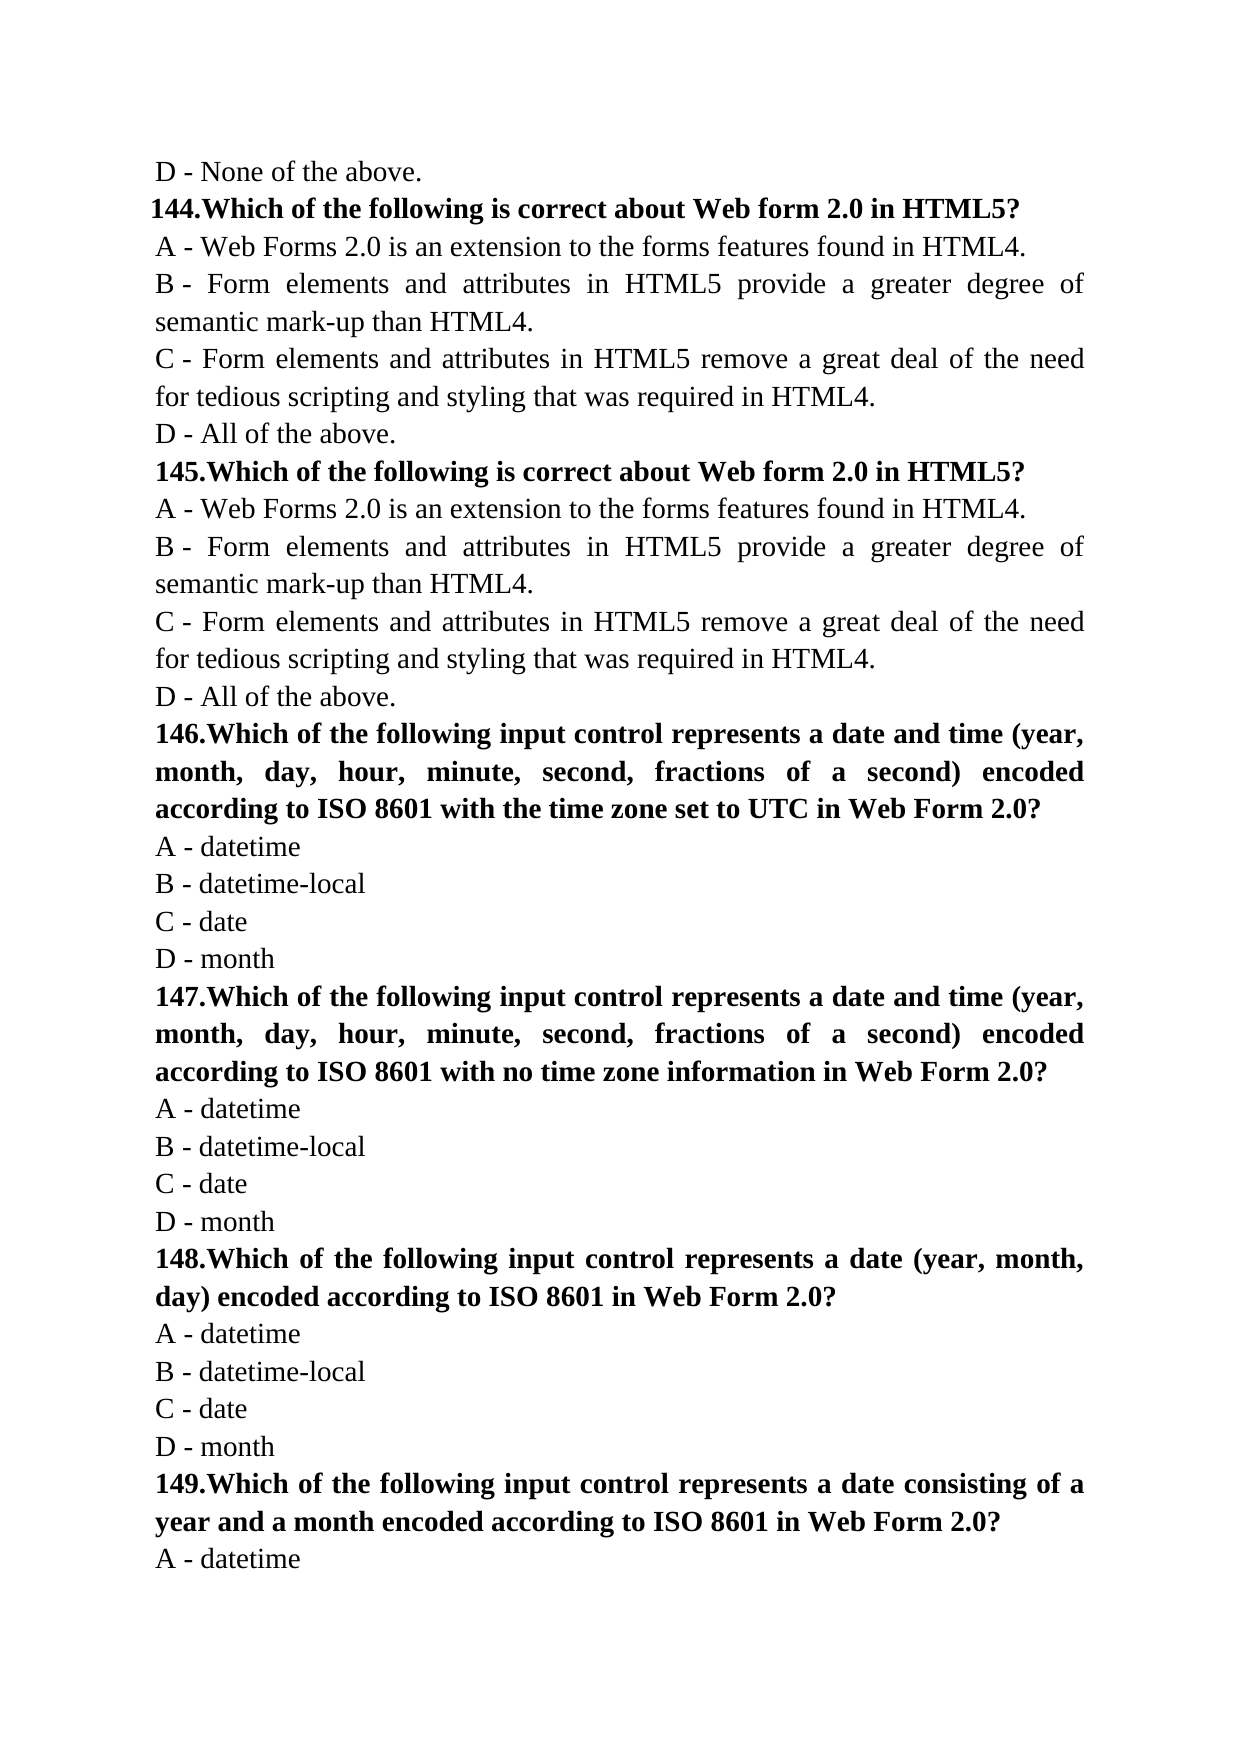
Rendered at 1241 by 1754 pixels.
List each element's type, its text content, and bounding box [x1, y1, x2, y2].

text C - date [155, 1387, 1085, 1425]
text D - All of the above. [155, 675, 1085, 712]
text B - Form elements and attributes in HTML5 provide a greater degree of semantic mark-up than HTML4. [155, 525, 1085, 600]
text B - datetime-local [155, 1350, 1085, 1387]
text C - date [155, 900, 1085, 937]
text 145.Which of the following is correct about Web form 2.0 in HTML5? [155, 450, 1085, 487]
text 149.Which of the following input control represents a date consisting of a year and a month encoded according to ISO 8601 in Web Form 2.0? [155, 1462, 1085, 1537]
text B - datetime-local [155, 1125, 1085, 1162]
text D - All of the above. [155, 412, 1085, 450]
text B - Form elements and attributes in HTML5 provide a greater degree of semantic mark-up than HTML4. [155, 262, 1085, 337]
text D - month [155, 1200, 1085, 1237]
text 147.Which of the following input control represents a date and time (year, month, day, hour, minute, second, fractions of a second) encoded according to ISO 8601 with no time zone information in Web Form 2.0? [155, 975, 1085, 1087]
text A - datetime [155, 825, 1085, 862]
text C - date [155, 1162, 1085, 1200]
text C - Form elements and attributes in HTML5 remove a great deal of the need for tedious scripting and styling that was required in HTML4. [155, 600, 1085, 675]
text A - Web Forms 2.0 is an extension to the forms features found in HTML4. [155, 225, 1085, 262]
text A - datetime [155, 1312, 1085, 1350]
text D - month [155, 1425, 1085, 1462]
text B - datetime-local [155, 862, 1085, 900]
text 144.Which of the following is correct about Web form 2.0 in HTML5? [150, 187, 1085, 225]
text A - datetime [155, 1537, 1085, 1575]
text 146.Which of the following input control represents a date and time (year, month, day, hour, minute, second, fractions of a second) encoded according to ISO 8601 with the time zone set to UTC in Web Form 2.0? [155, 712, 1085, 825]
text A - datetime [155, 1087, 1085, 1125]
text 148.Which of the following input control represents a date (year, month, day) encoded according to ISO 8601 in Web Form 2.0? [155, 1237, 1085, 1312]
text D - month [155, 937, 1085, 975]
text C - Form elements and attributes in HTML5 remove a great deal of the need for tedious scripting and styling that was required in HTML4. [155, 337, 1085, 412]
text D - None of the above. [155, 150, 1085, 187]
text A - Web Forms 2.0 is an extension to the forms features found in HTML4. [155, 487, 1085, 525]
